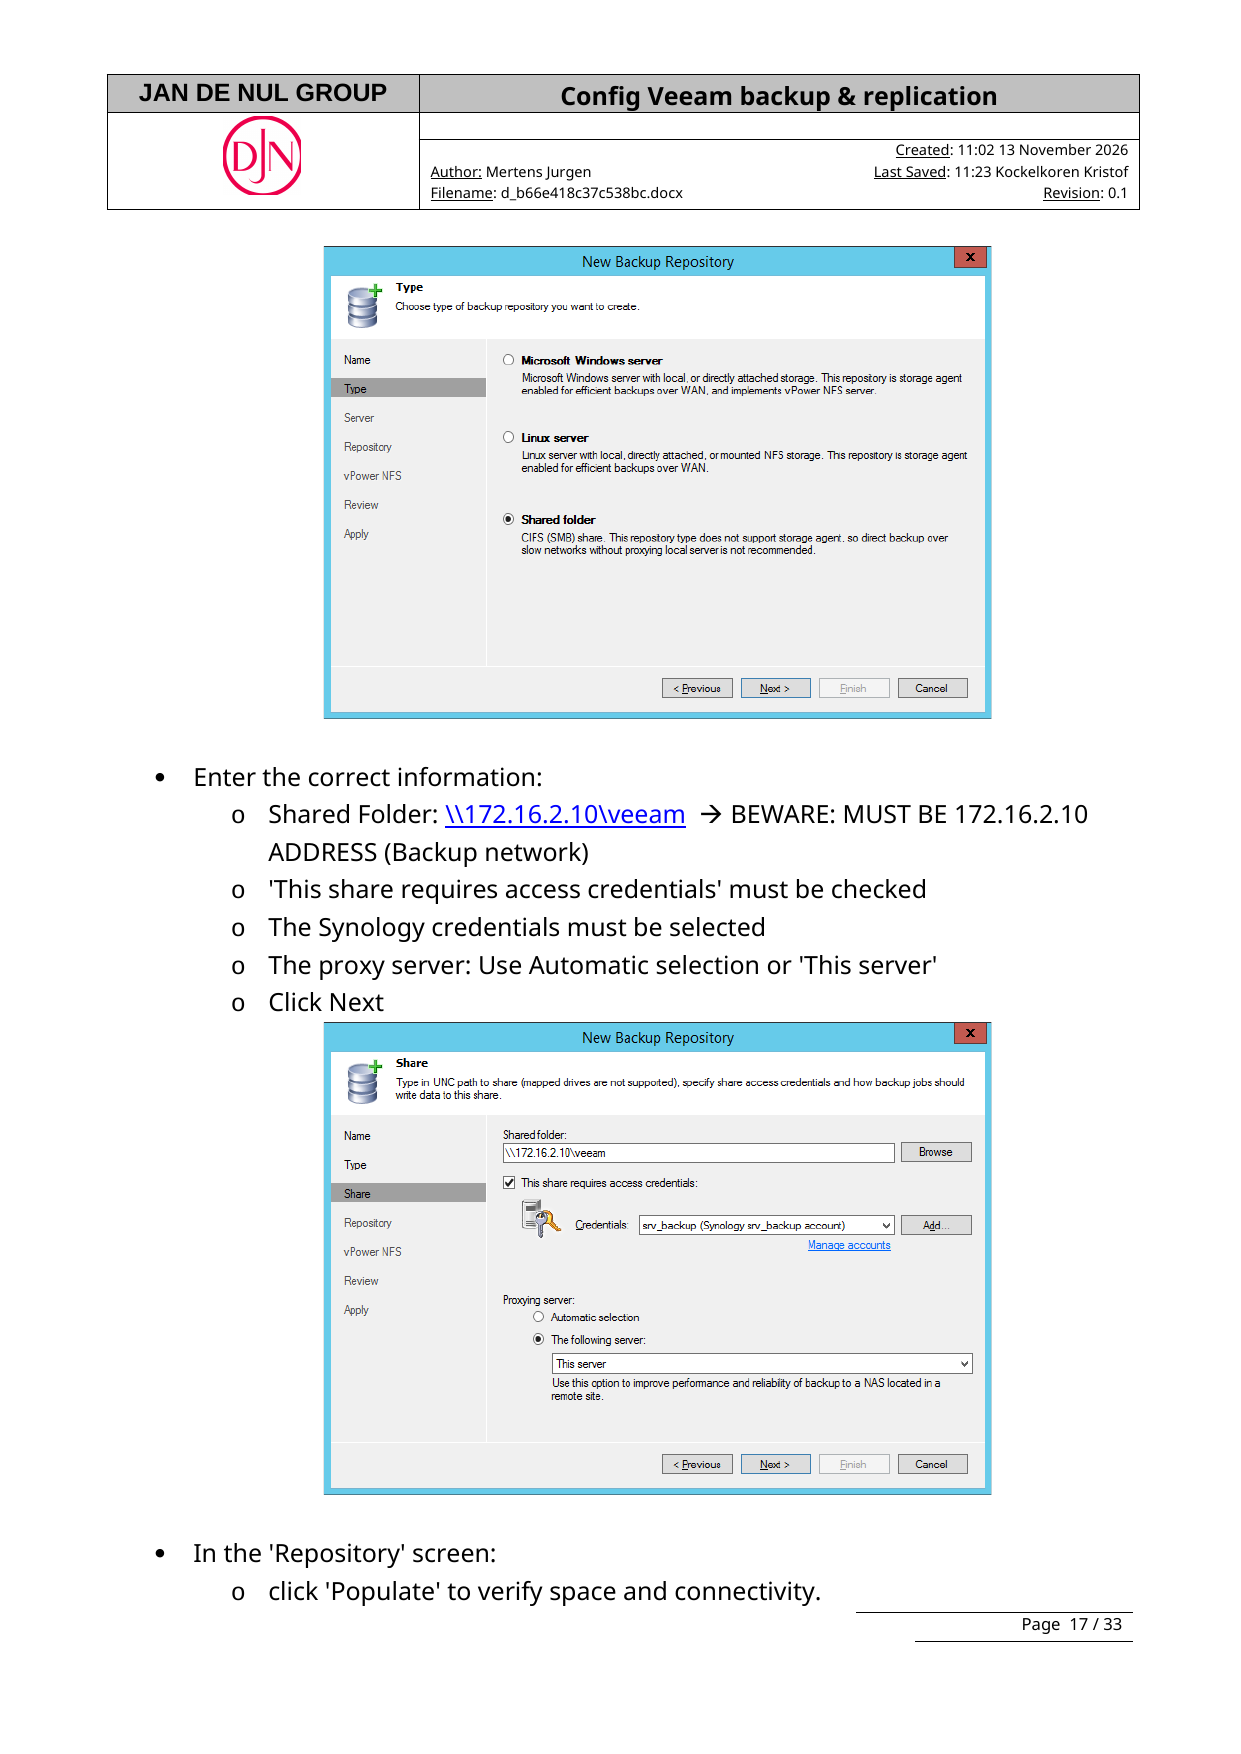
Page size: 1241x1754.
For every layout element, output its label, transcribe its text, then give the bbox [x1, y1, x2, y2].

list Shared Folder: \\172.16.2.10\veeam BEWARE: MUST BE 172.16.2.10 ADDRESS (Backup network) [231, 797, 1122, 869]
picture [323, 1022, 992, 1495]
picture [323, 246, 992, 719]
list 'This share requires access credentials' must be checked [231, 872, 1122, 906]
list Enter the correct information: [156, 760, 1122, 794]
list The Synology credentials must be selected [231, 910, 1122, 944]
picture [222, 116, 301, 195]
list click 'Populate' to verify space and connectivity. [231, 1573, 1122, 1607]
list Click Next [231, 985, 1122, 1019]
list The proxy server: Use Automatic selection or 'This server' [231, 947, 1122, 982]
list In the 'Repository' screen: [156, 1536, 1122, 1570]
